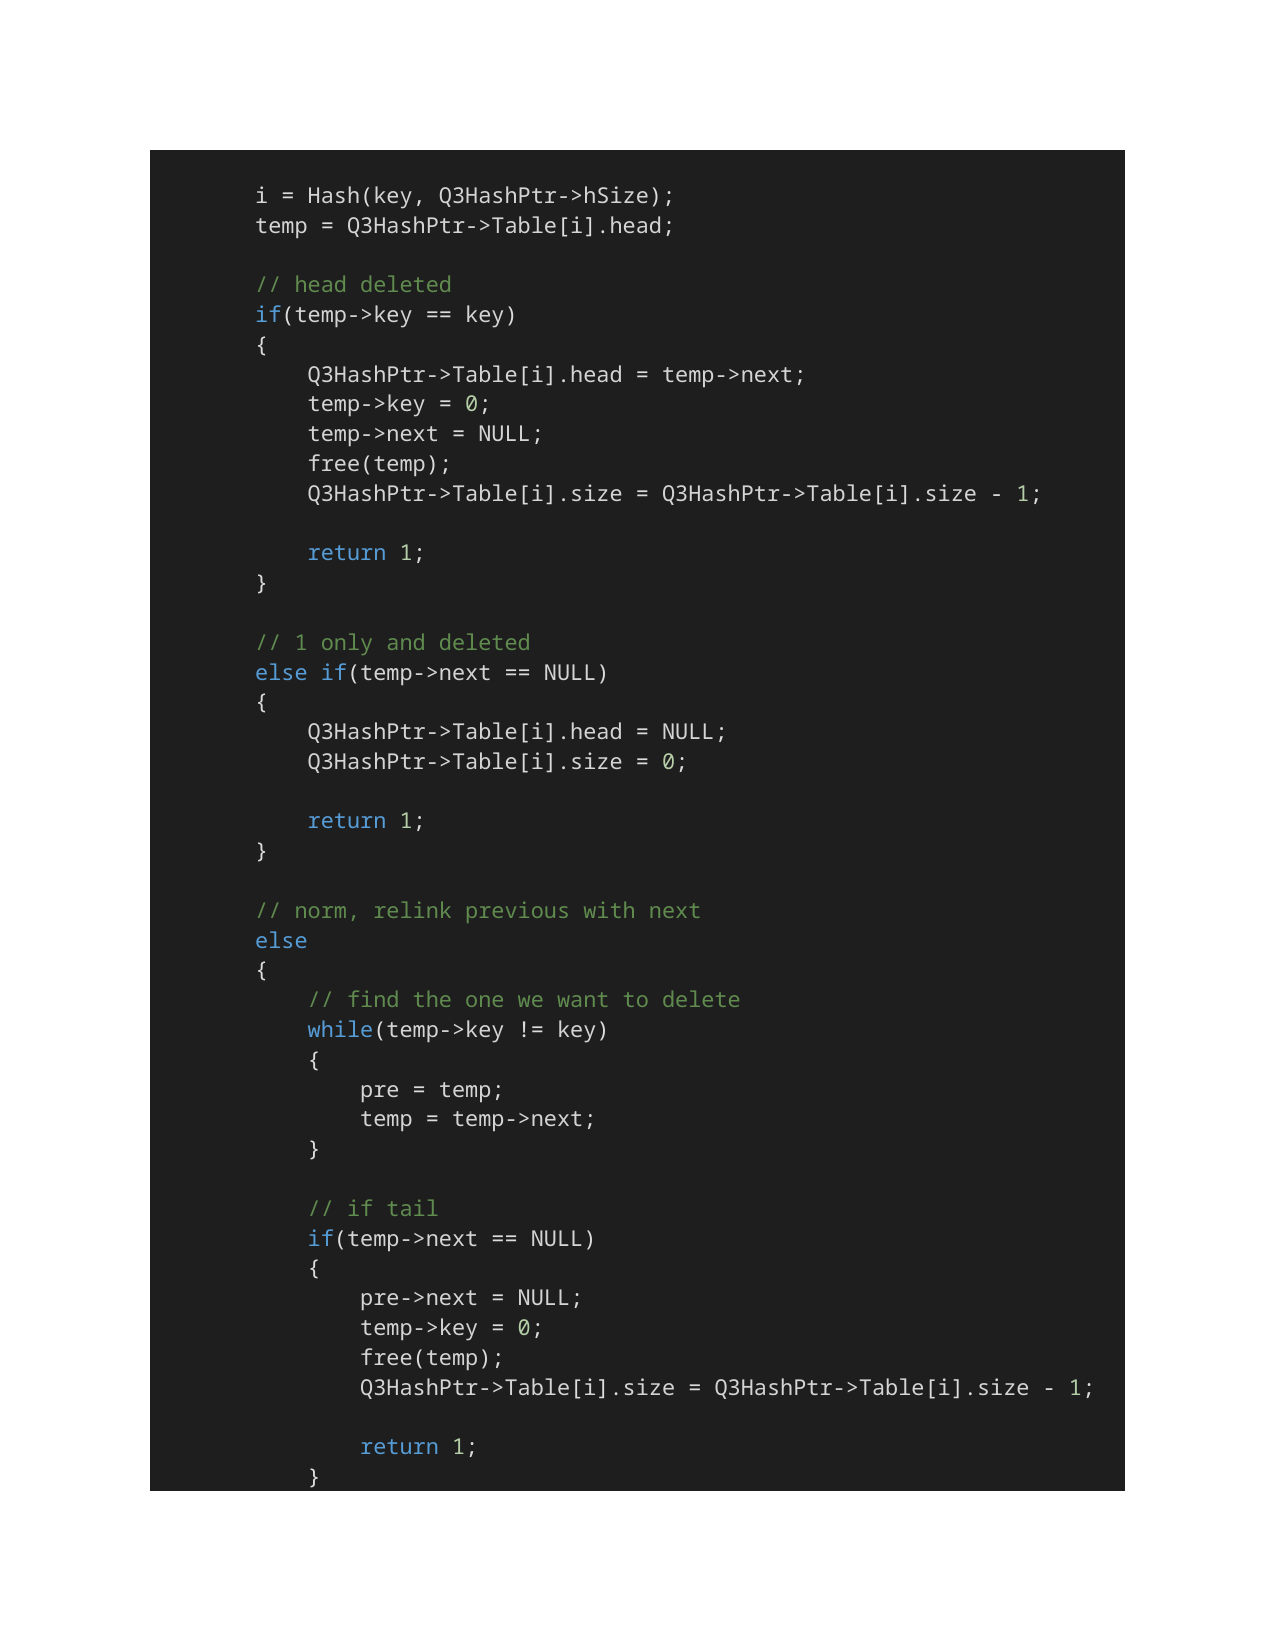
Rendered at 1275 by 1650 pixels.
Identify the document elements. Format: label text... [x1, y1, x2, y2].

text return 1; [150, 1431, 1125, 1461]
text pre->next = NULL; [150, 1282, 1125, 1312]
text // if tail [150, 1193, 1125, 1222]
text temp->key = 0; [150, 1312, 1125, 1342]
text { [150, 1252, 1125, 1282]
text else if(temp->next == NULL) [150, 656, 1125, 686]
text // norm, relink previous with next [150, 895, 1125, 924]
text // 1 only and deleted [150, 627, 1125, 656]
text if(temp->key == key) [150, 299, 1125, 329]
text } [150, 1133, 1125, 1163]
text { [150, 329, 1125, 358]
text else [150, 924, 1125, 954]
text Q3HashPtr->Table[i].size = Q3HashPtr->Table[i].size - 1; [150, 478, 1125, 507]
text return 1; [150, 805, 1125, 835]
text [150, 1371, 1125, 1401]
text if(temp->next == NULL) [150, 1222, 1125, 1252]
text { [150, 686, 1125, 716]
text // head deleted [150, 269, 1125, 299]
text { [150, 954, 1125, 984]
text pre = temp; [150, 1073, 1125, 1103]
text return 1; [150, 537, 1125, 567]
text Q3HashPtr->Table[i].head = NULL; [150, 716, 1125, 746]
text free(temp); [150, 1342, 1125, 1371]
text } [150, 835, 1125, 865]
text i = Hash(key, Q3HashPtr->hSize); [150, 180, 1125, 209]
text temp->key = 0; [150, 388, 1125, 418]
text while(temp->key != key) [150, 1014, 1125, 1044]
text temp->next = NULL; [150, 418, 1125, 448]
text temp = Q3HashPtr->Table[i].head; [150, 209, 1125, 239]
text Q3HashPtr->Table[i].size = 0; [150, 746, 1125, 776]
text } [150, 1461, 1125, 1491]
text // find the one we want to delete [150, 984, 1125, 1014]
text } [150, 567, 1125, 597]
text { [150, 1044, 1125, 1073]
text Q3HashPtr->Table[i].head = temp->next; [150, 358, 1125, 388]
text temp = temp->next; [150, 1103, 1125, 1133]
text free(temp); [150, 448, 1125, 478]
